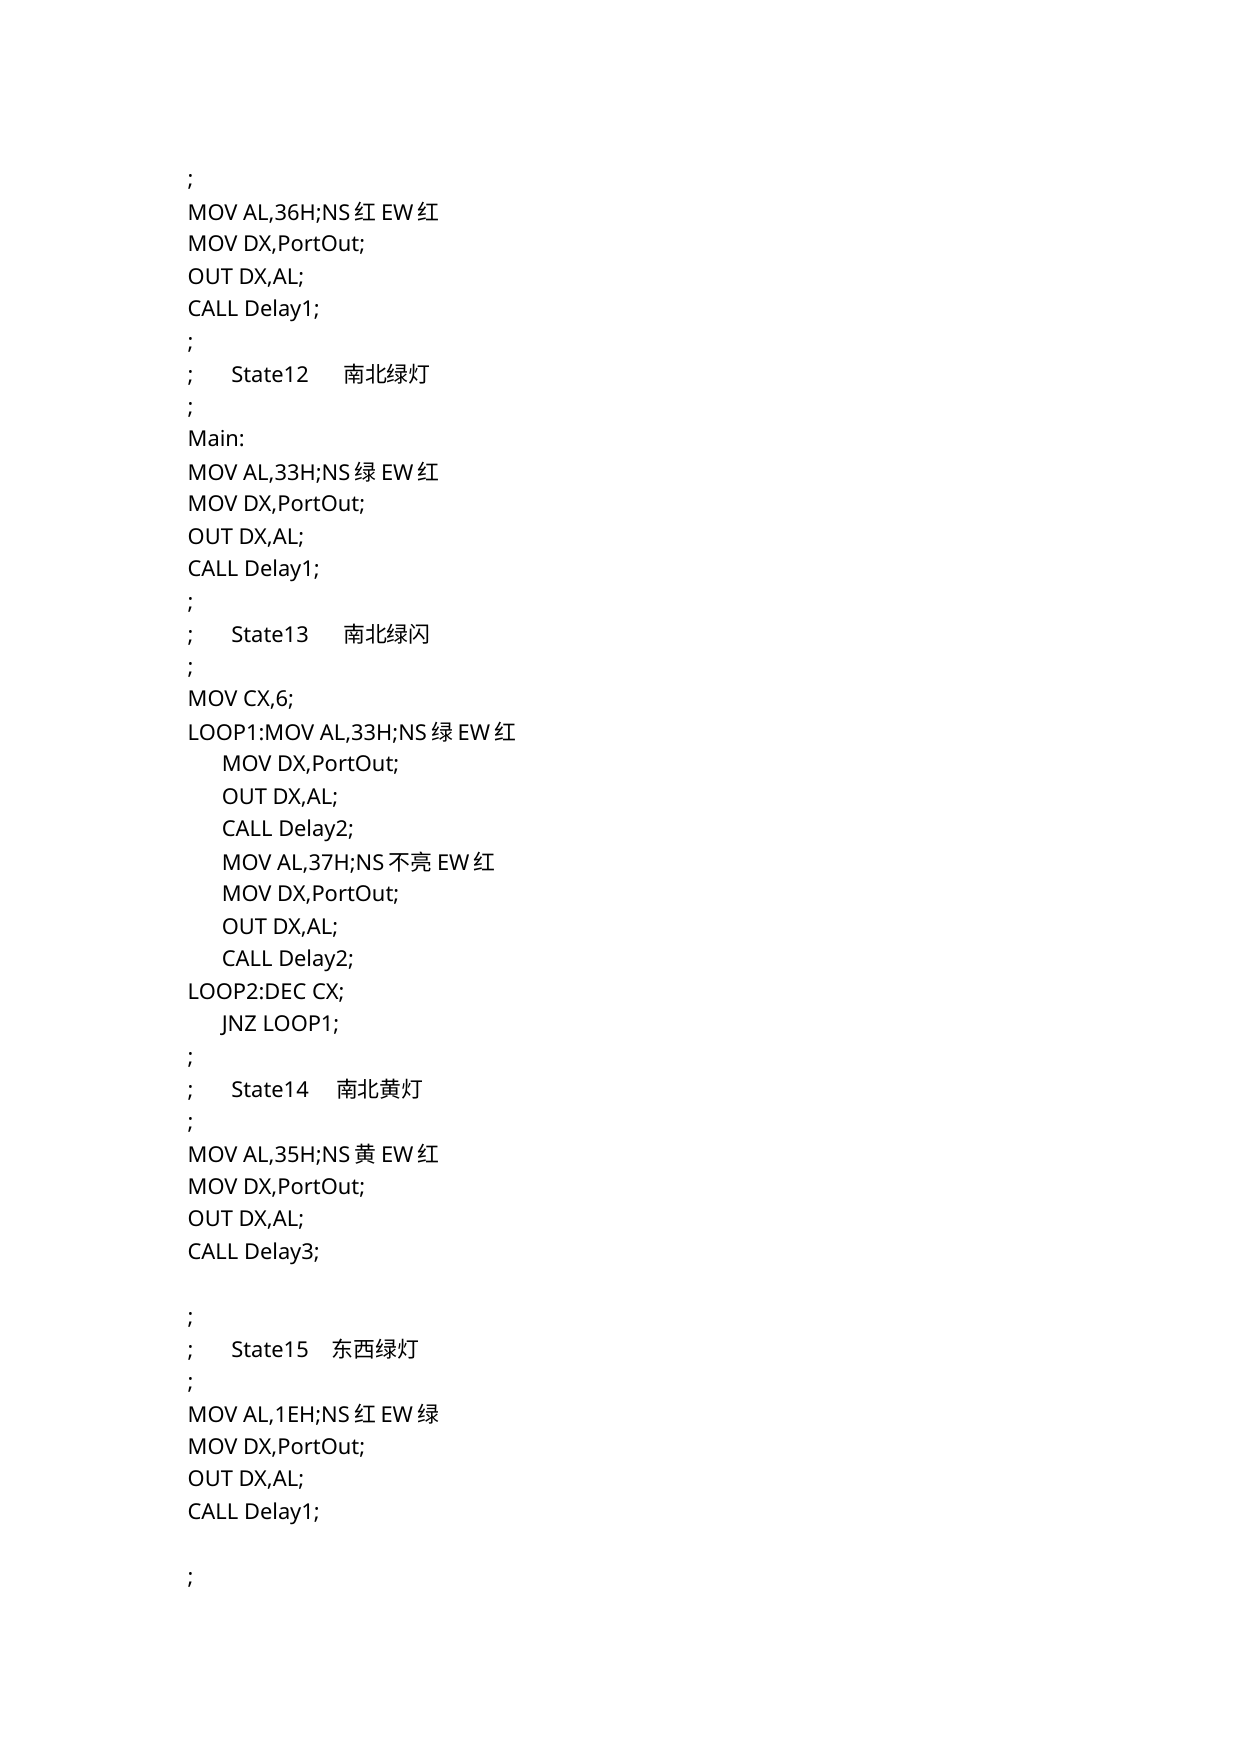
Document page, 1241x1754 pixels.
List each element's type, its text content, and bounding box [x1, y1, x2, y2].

text MOV DX,PortOut; [187, 227, 1053, 259]
text MOV AL,36H;NS红EW红 [187, 194, 1053, 227]
text OUT DX,AL; [187, 519, 1053, 552]
text ; [187, 162, 1053, 194]
text MOV DX,PortOut; [187, 877, 1053, 909]
text ; [187, 1559, 1053, 1592]
text MOV AL,37H;NS不亮EW红 [187, 844, 1053, 877]
text ; [187, 1104, 1053, 1137]
text MOV DX,PortOut; [187, 747, 1053, 779]
text ; [187, 324, 1053, 357]
text ; State12 南北绿灯 [187, 357, 1053, 389]
text ; State13 南北绿闪 [187, 617, 1053, 649]
text ; State14 南北黄灯 [187, 1072, 1053, 1104]
text CALL Delay2; [187, 812, 1053, 844]
text MOV DX,PortOut; [187, 1169, 1053, 1202]
text ; State15 东西绿灯 [187, 1332, 1053, 1364]
text OUT DX,AL; [187, 259, 1053, 292]
text ; [187, 1299, 1053, 1332]
text Main: [187, 422, 1053, 454]
text CALL Delay1; [187, 1494, 1053, 1527]
text MOV AL,1EH;NS红EW绿 [187, 1397, 1053, 1429]
text MOV AL,33H;NS绿EW红 [187, 454, 1053, 487]
text CALL Delay1; [187, 292, 1053, 324]
text ; [187, 389, 1053, 422]
text OUT DX,AL; [187, 1202, 1053, 1234]
text MOV DX,PortOut; [187, 487, 1053, 519]
text CALL Delay2; [187, 942, 1053, 974]
text JNZ LOOP1; [187, 1007, 1053, 1039]
text ; [187, 1364, 1053, 1397]
text OUT DX,AL; [187, 779, 1053, 812]
text CALL Delay1; [187, 552, 1053, 584]
text LOOP2:DEC CX; [187, 974, 1053, 1007]
text ; [187, 649, 1053, 682]
text MOV AL,35H;NS黄EW红 [187, 1137, 1053, 1169]
text MOV DX,PortOut; [187, 1429, 1053, 1462]
text CALL Delay3; [187, 1234, 1053, 1267]
text ; [187, 584, 1053, 617]
text OUT DX,AL; [187, 1462, 1053, 1494]
text MOV CX,6; [187, 682, 1053, 714]
text OUT DX,AL; [187, 909, 1053, 942]
text ; [187, 1039, 1053, 1072]
text LOOP1:MOV AL,33H;NS绿EW红 [187, 714, 1053, 747]
